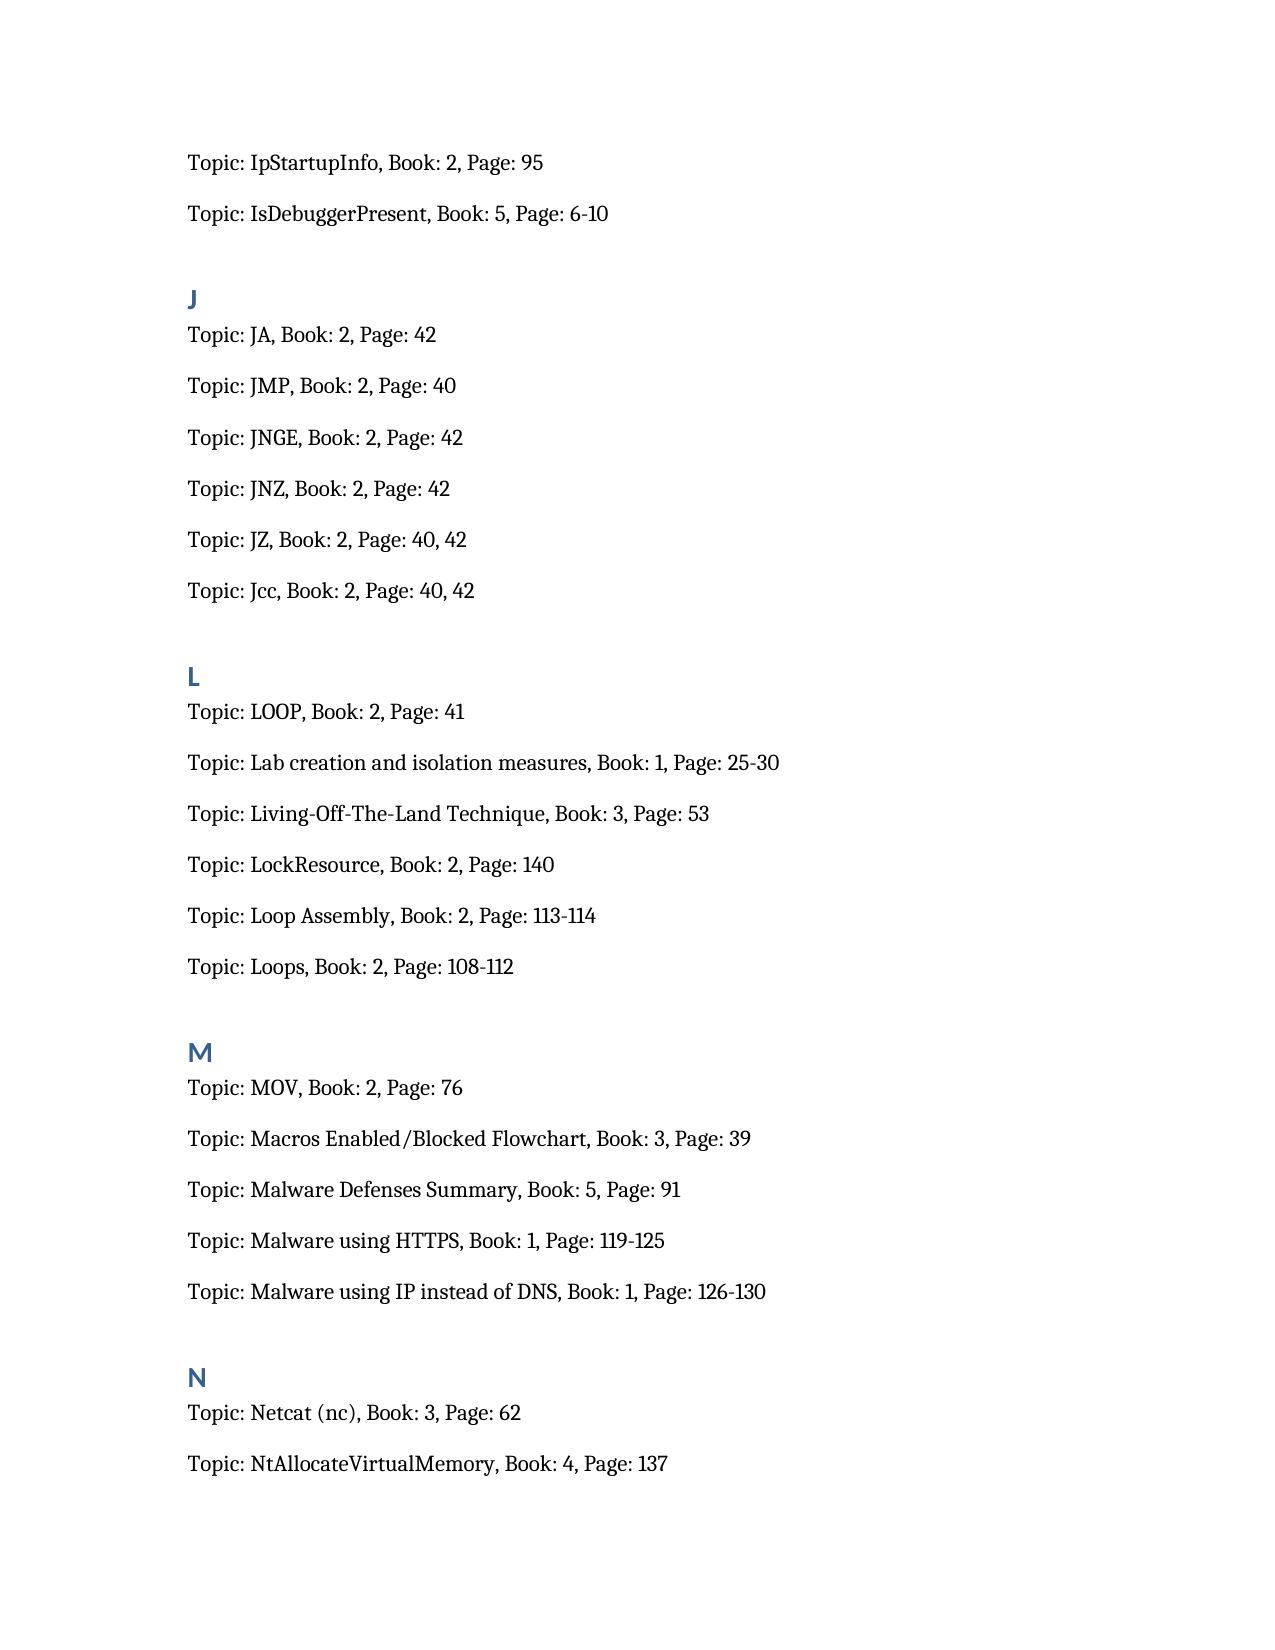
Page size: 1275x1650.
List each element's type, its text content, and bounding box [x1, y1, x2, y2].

text Topic: IpStartupInfo, Book: 2, Page: 95 [187, 150, 1087, 176]
text Topic: Lab creation and isolation measures, Book: 1, Page: 25-30 [187, 749, 1087, 776]
text Topic: Netcat (nc), Book: 3, Page: 62 [187, 1400, 1087, 1427]
subtitle L [187, 658, 1087, 693]
subtitle M [187, 1034, 1087, 1069]
text Topic: JNGE, Book: 2, Page: 42 [187, 424, 1087, 451]
text Topic: Loop Assembly, Book: 2, Page: 113-114 [187, 903, 1087, 929]
text Topic: JA, Book: 2, Page: 42 [187, 322, 1087, 348]
subtitle J [187, 281, 1087, 317]
text Topic: Malware using IP instead of DNS, Book: 1, Page: 126-130 [187, 1279, 1087, 1305]
text Topic: Malware Defenses Summary, Book: 5, Page: 91 [187, 1177, 1087, 1203]
text Topic: JNZ, Book: 2, Page: 42 [187, 475, 1087, 502]
text Topic: IsDebuggerPresent, Book: 5, Page: 6-10 [187, 201, 1087, 227]
text Topic: Loops, Book: 2, Page: 108-112 [187, 954, 1087, 980]
text Topic: LockResource, Book: 2, Page: 140 [187, 852, 1087, 878]
subtitle N [187, 1359, 1087, 1395]
text Topic: JZ, Book: 2, Page: 40, 42 [187, 526, 1087, 553]
text Topic: Jcc, Book: 2, Page: 40, 42 [187, 577, 1087, 604]
text Topic: Malware using HTTPS, Book: 1, Page: 119-125 [187, 1228, 1087, 1254]
text Topic: NtAllocateVirtualMemory, Book: 4, Page: 137 [187, 1451, 1087, 1478]
text Topic: Living-Off-The-Land Technique, Book: 3, Page: 53 [187, 801, 1087, 827]
text Topic: JMP, Book: 2, Page: 40 [187, 373, 1087, 399]
text Topic: Macros Enabled/Blocked Flowchart, Book: 3, Page: 39 [187, 1126, 1087, 1152]
text Topic: LOOP, Book: 2, Page: 41 [187, 698, 1087, 725]
text Topic: MOV, Book: 2, Page: 76 [187, 1075, 1087, 1101]
